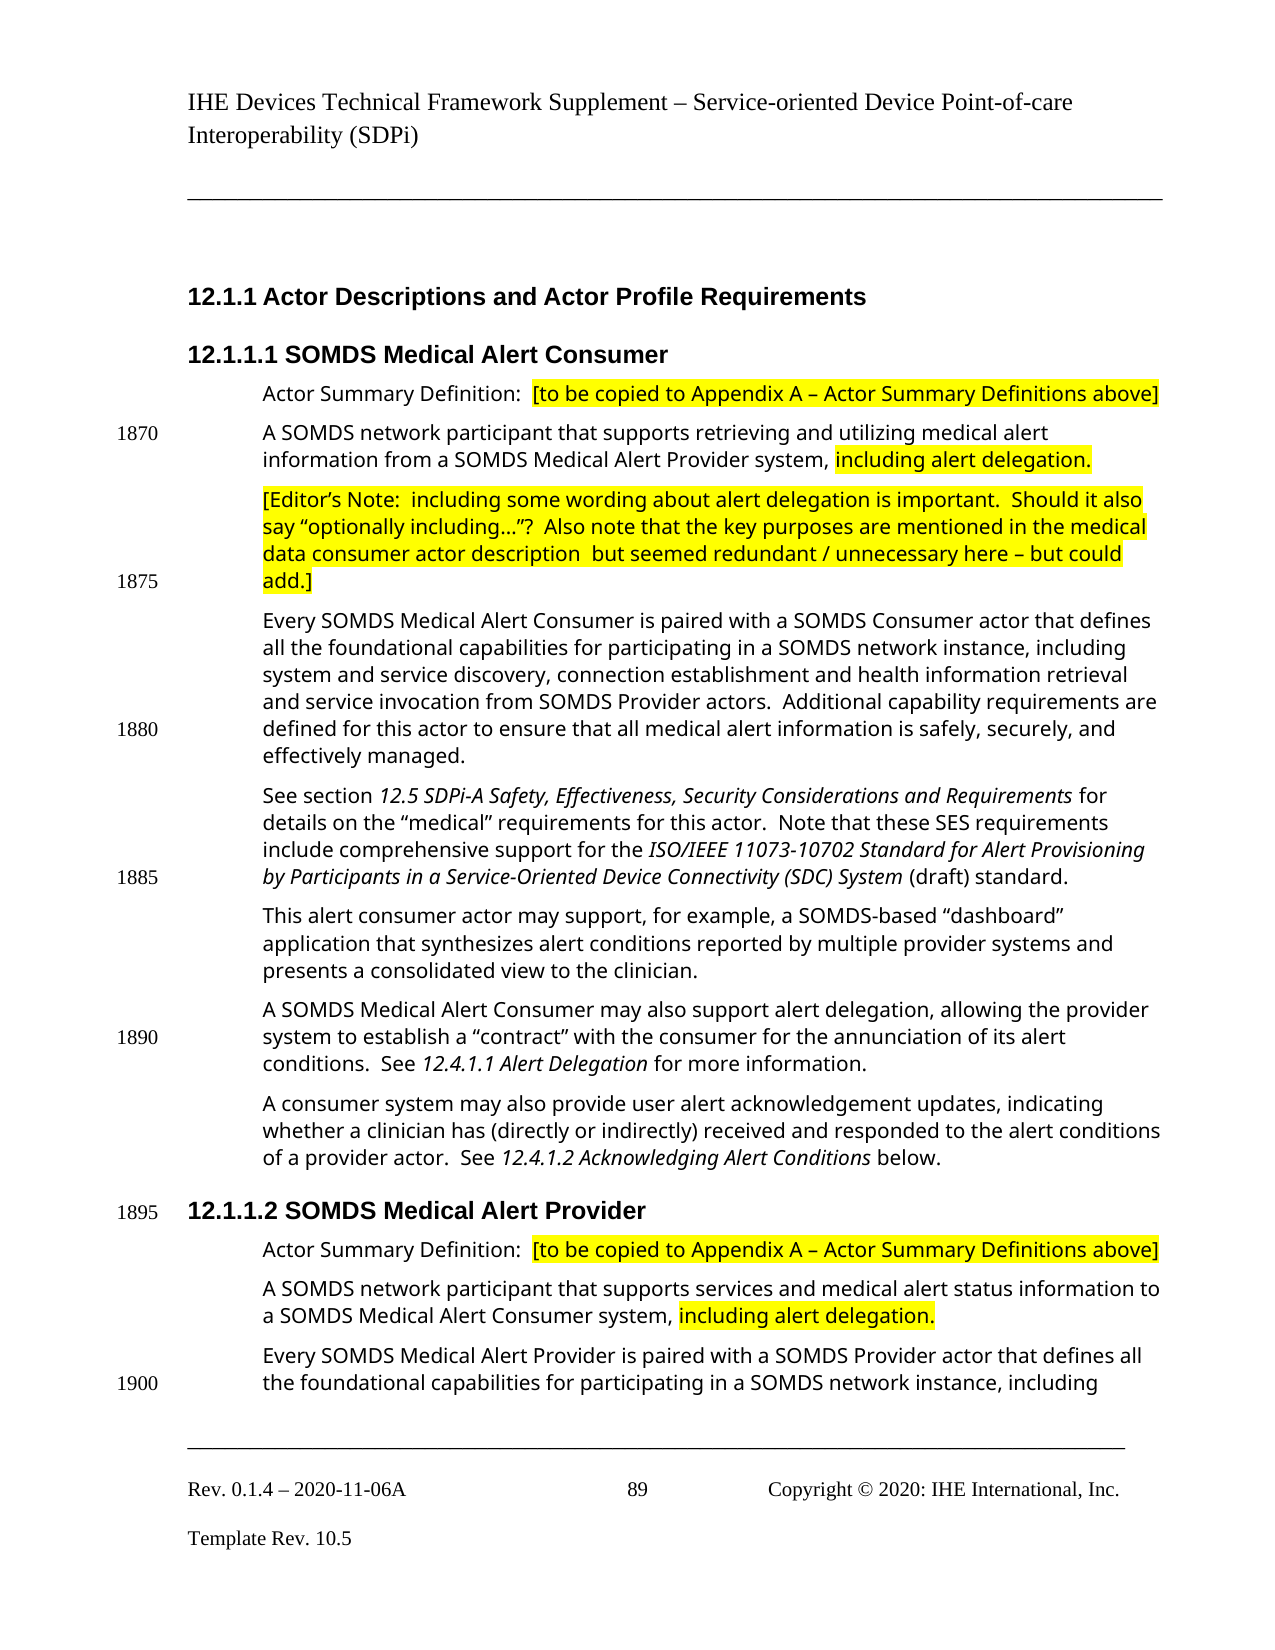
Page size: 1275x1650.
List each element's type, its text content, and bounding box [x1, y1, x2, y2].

text This alert consumer actor may support, for example, a SOMDS-based “dashboard” application that synthesizes alert conditions reported by multiple provider systems and presents a consolidated view to the clinician. [262, 902, 1162, 983]
text [Editor’s Note: including some wording about alert delegation is important. Should it also say “optionally including…”? Also note that the key purposes are mentioned in the medical data consumer actor description but seemed redundant / unnecessary here – but could add.] [312, 486, 1162, 594]
text A SOMDS network participant that supports services and medical alert status information to a SOMDS Medical Alert Consumer system, including alert delegation. [262, 1275, 1162, 1329]
text See section 12.5 SDPi-A Safety, Effectiveness, Security Considerations and Requirements for details on the “medical” requirements for this actor. Note that these SES requirements include comprehensive support for the ISO/IEEE 11073-10702 Standard for Alert Provisioning by Participants in a Service-Oriented Device Connectivity (SDC) System (draft) standard. [262, 781, 1162, 890]
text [262, 1342, 1162, 1396]
text Every SOMDS Medical Alert Consumer is paired with a SOMDS Consumer actor that defines all the foundational capabilities for participating in a SOMDS network instance, including system and service discovery, connection establishment and health information retrieval and service invocation from SOMDS Provider actors. Additional capability requirements are defined for this actor to ensure that all medical alert information is safely, securely, and effectively managed. [262, 606, 1162, 769]
text Actor Summary Definition: [to be copied to Appendix A – Actor Summary Definitions above] [262, 379, 532, 406]
subtitle Actor Descriptions and Actor Profile Requirements [187, 282, 1162, 311]
subtitle 12.1.1.1 SOMDS Medical Alert Consumer [187, 340, 1162, 369]
text A consumer system may also provide user alert acknowledgement updates, indicating whether a clinician has (directly or indirectly) received and responded to the alert conditions of a provider actor. See 12.4.1.2 Acknowledging Alert Conditions below. [262, 1090, 1162, 1171]
text Actor Summary Definition: [to be copied to Appendix A – Actor Summary Definitions above] [262, 1235, 532, 1262]
subtitle 12.1.1.2 SOMDS Medical Alert Provider [187, 1196, 1162, 1225]
text A SOMDS Medical Alert Consumer may also support alert delegation, allowing the provider system to establish a “contract” with the consumer for the annunciation of its alert conditions. See 12.4.1.1 Alert Delegation for more information. [262, 996, 1162, 1077]
text A SOMDS network participant that supports retrieving and utilizing medical alert information from a SOMDS Medical Alert Provider system, including alert delegation. [262, 419, 1162, 473]
